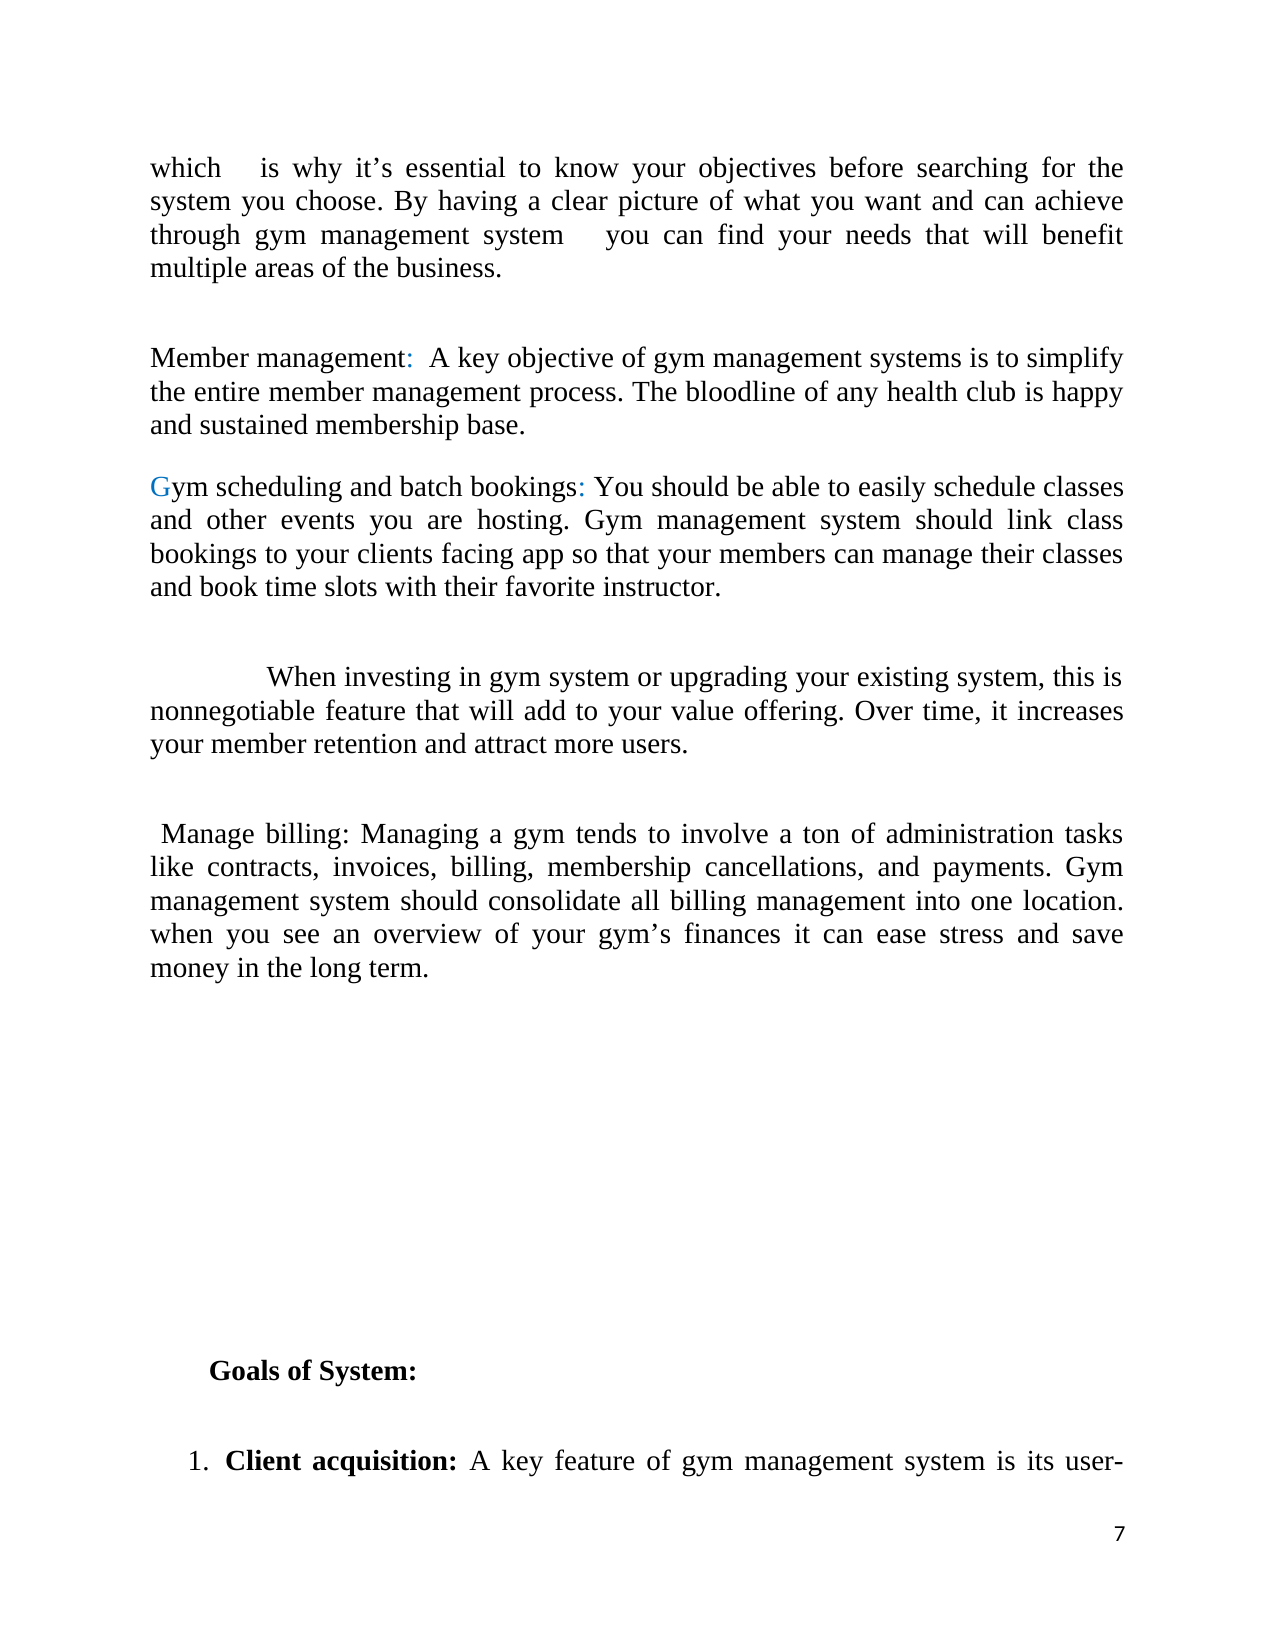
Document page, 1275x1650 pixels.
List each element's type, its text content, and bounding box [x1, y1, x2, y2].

text When investing in gym system or upgrading your existing system, this is nonnegotiable feature that will add to your value offering. Over time, it increases your member retention and attract more users. [150, 659, 1125, 760]
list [187, 1443, 1125, 1476]
text Member management: A key objective of gym management systems is to simplify the entire member management process. The bloodline of any health club is happy and sustained membership base. [150, 340, 1125, 441]
text Gym scheduling and batch bookings: You should be able to easily schedule classes and other events you are hosting. Gym management system should link class bookings to your clients facing app so that your members can manage their classes and book time slots with their favorite instructor. [150, 469, 1125, 603]
text Manage billing: Managing a gym tends to involve a ton of administration tasks like contracts, invoices, billing, membership cancellations, and payments. Gym management system should consolidate all billing management into one location. when you see an overview of your gym’s finances it can ease stress and save money in the long term. [150, 816, 1125, 983]
text Goals of System: [150, 1353, 1125, 1387]
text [150, 150, 1125, 284]
